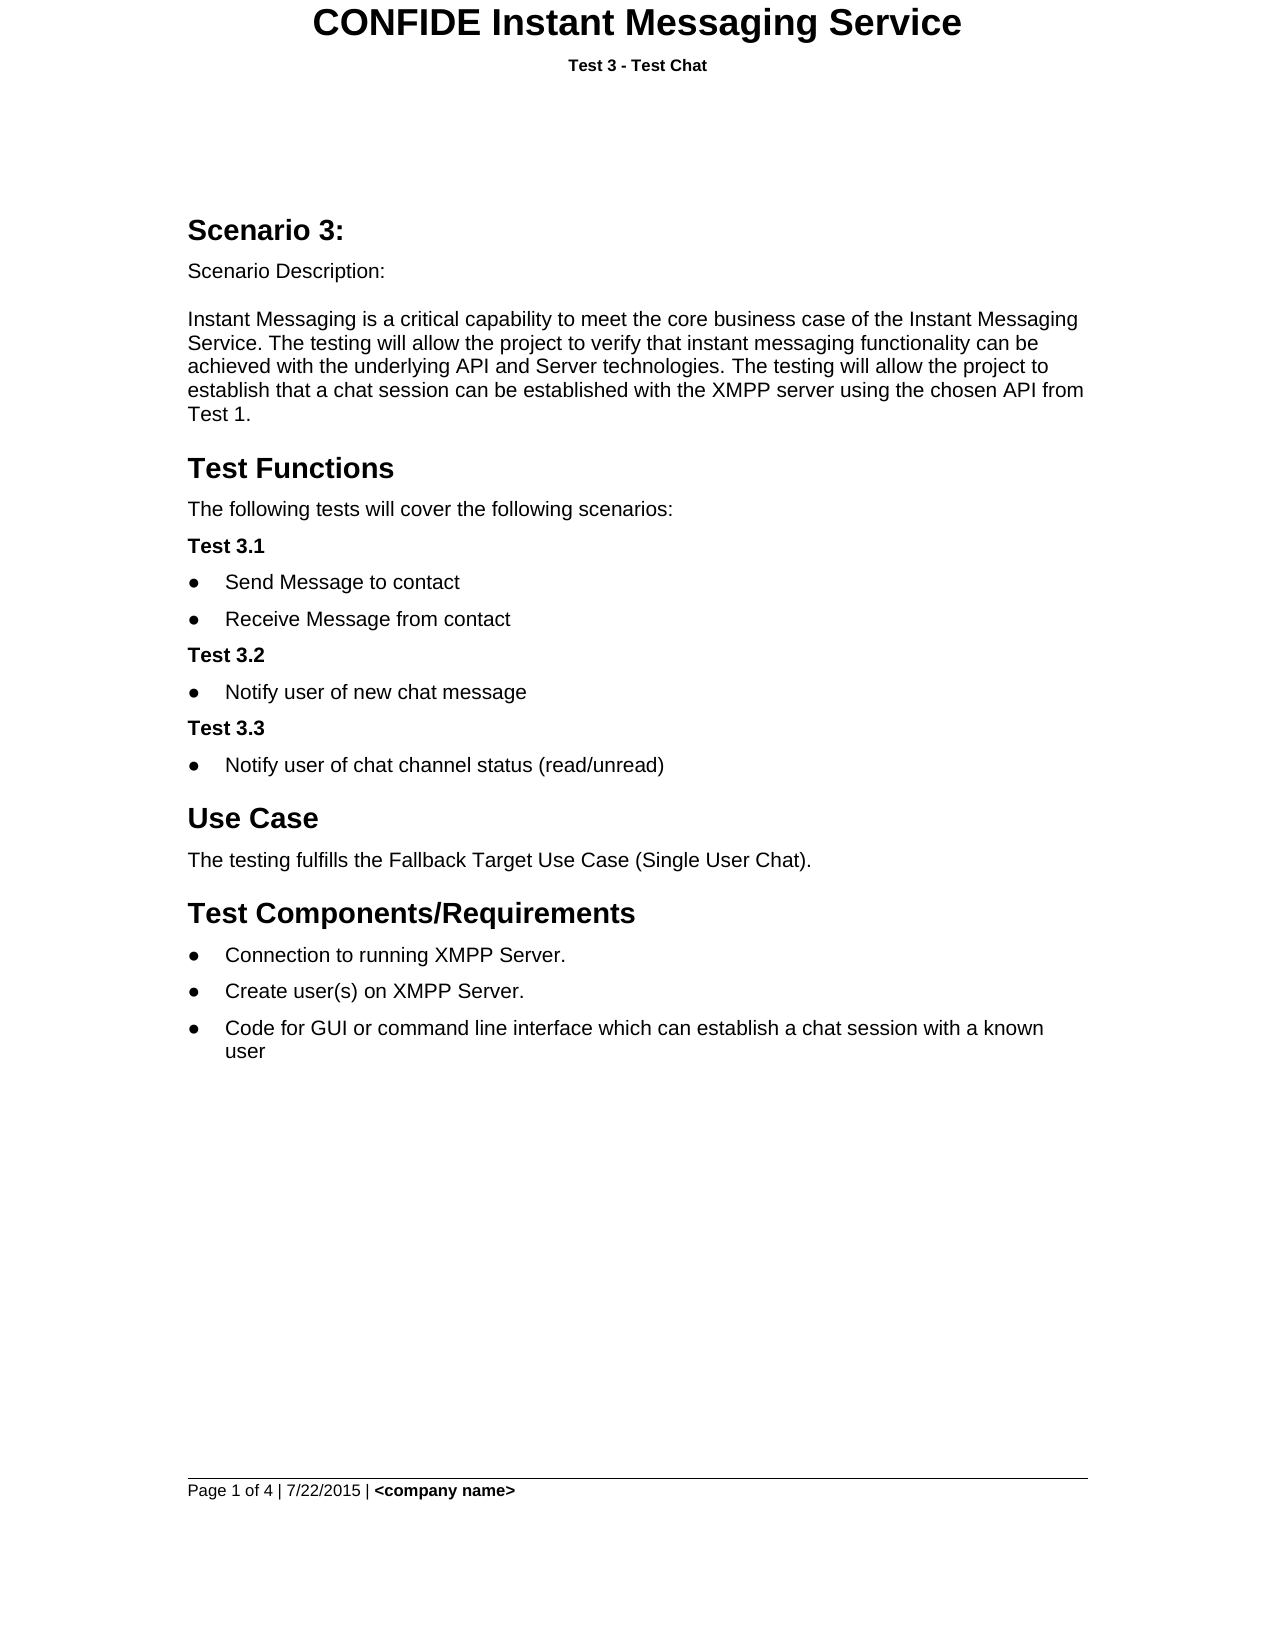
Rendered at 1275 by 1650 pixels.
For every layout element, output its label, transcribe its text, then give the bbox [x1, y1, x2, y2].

text The following tests will cover the following scenarios: [187, 497, 1087, 521]
text Test 3.1 [187, 534, 1087, 558]
text Test 3.3 [187, 716, 1087, 740]
text The testing fulfills the Fallback Target Use Case (Single User Chat). [187, 847, 1087, 871]
list Send Message to contact [187, 570, 1087, 594]
list Notify user of chat channel status (read/unread) [187, 752, 1087, 776]
text Test 3.2 [187, 643, 1087, 667]
list Notify user of new chat message [187, 679, 1087, 703]
list Code for GUI or command line interface which can establish a chat session with a known user [187, 1015, 1087, 1063]
subtitle Test Functions [187, 451, 1087, 485]
list Connection to running XMPP Server. [187, 942, 1087, 966]
list Receive Message from contact [187, 607, 1087, 631]
subtitle Use Case [187, 801, 1087, 835]
subtitle Scenario 3: [187, 212, 1087, 246]
text Scenario Description: Instant Messaging is a critical capability to meet the core business case of the Instant Messaging Service. The testing will allow the project to verify that instant messaging functionality can be achieved with the underlying API and Server technologies. The testing will allow the project to establish that a chat session can be established with the XMPP server using the chosen API from Test 1. [187, 258, 1087, 426]
subtitle Test Components/Requirements [187, 896, 1087, 930]
list Create user(s) on XMPP Server. [187, 979, 1087, 1003]
